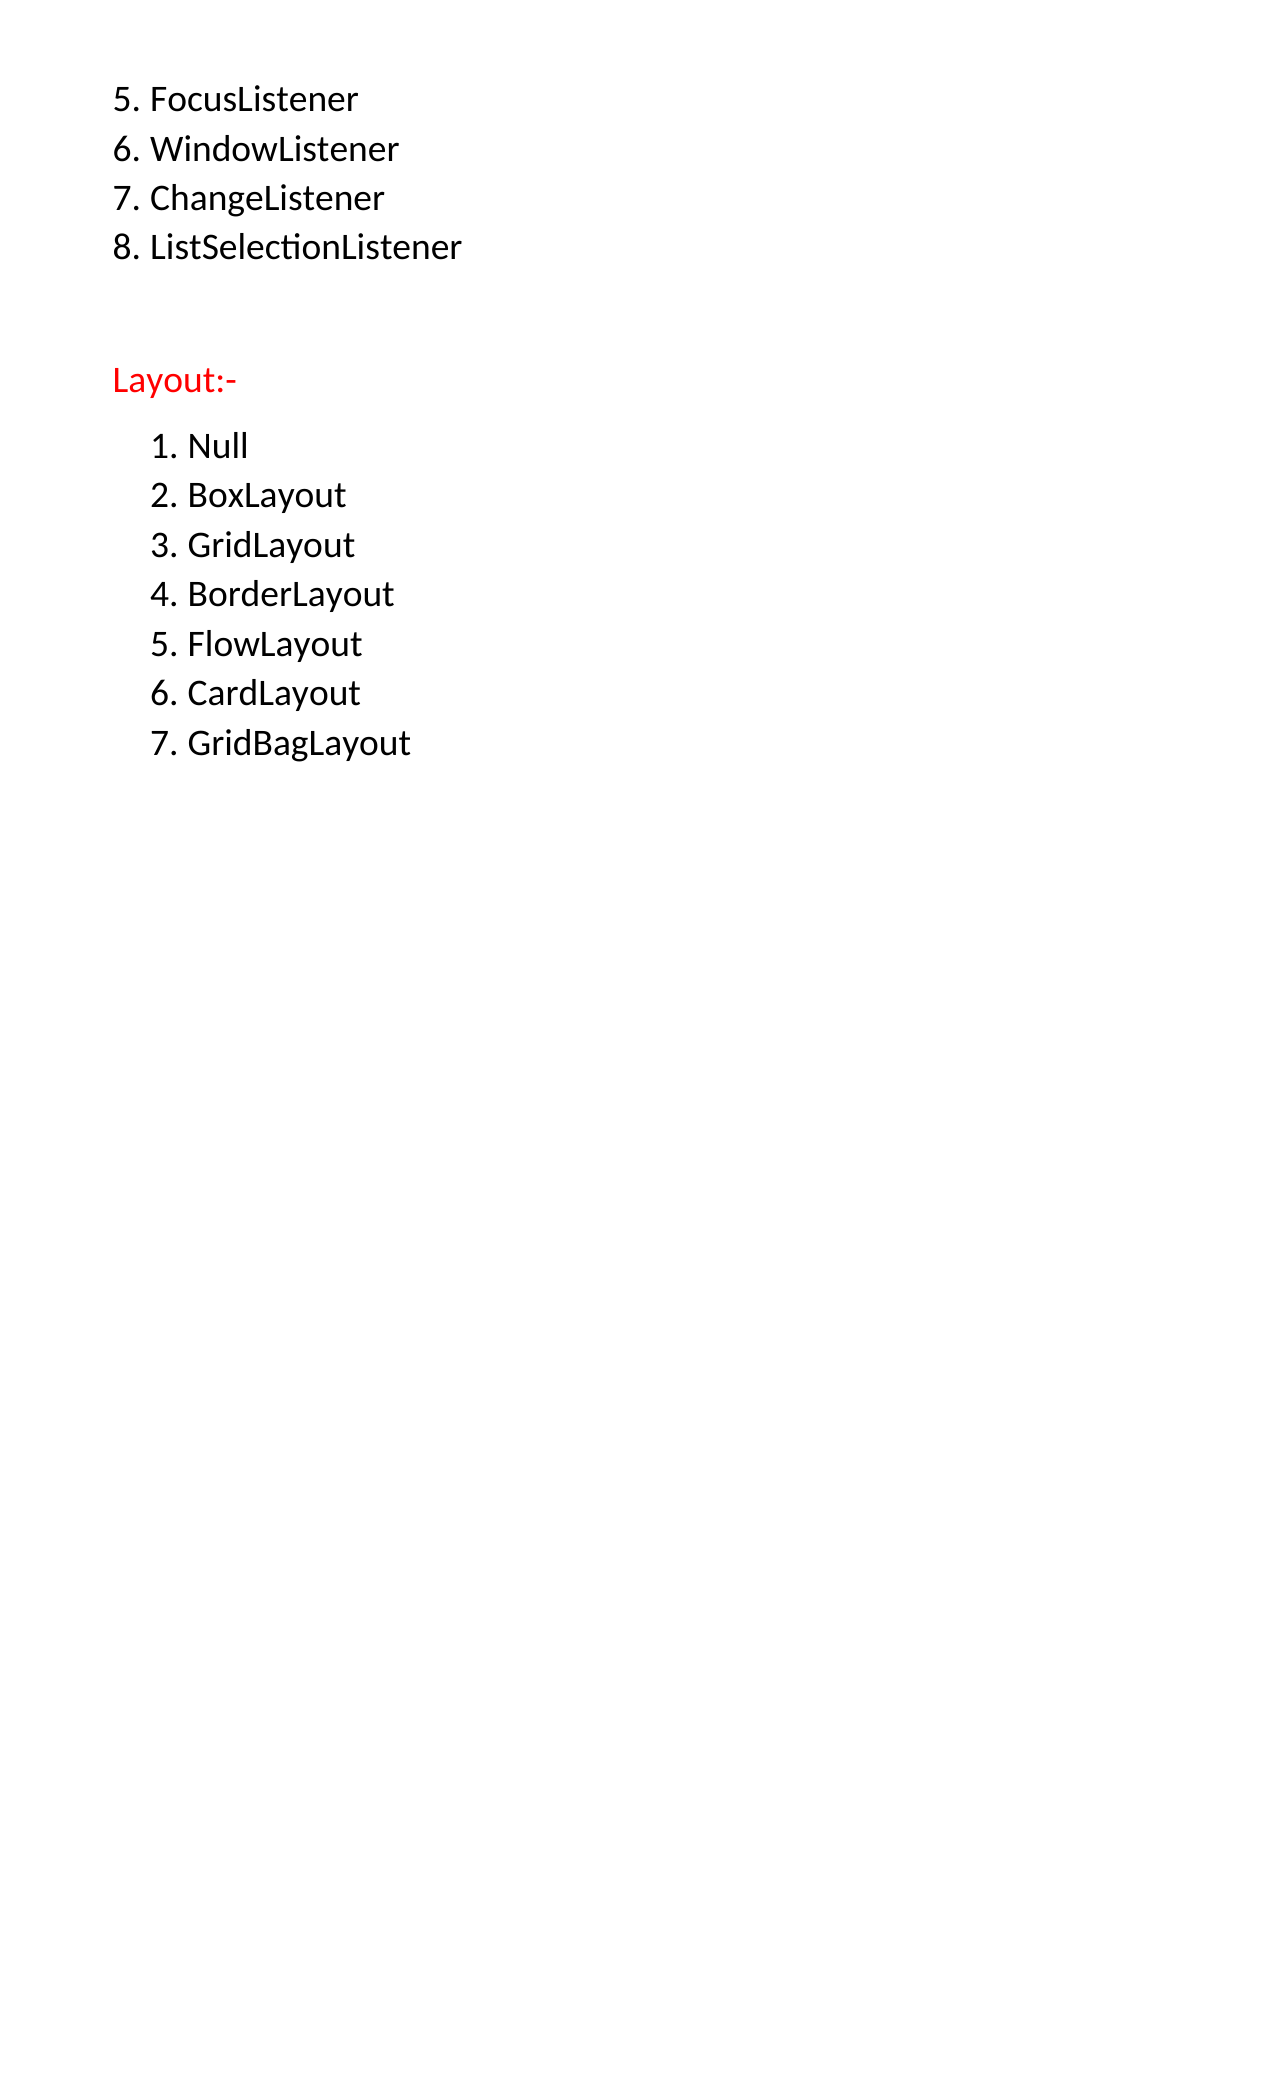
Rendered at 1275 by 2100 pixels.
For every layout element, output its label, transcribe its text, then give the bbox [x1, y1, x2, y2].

list Null [150, 422, 1200, 468]
list CardLayout [150, 669, 1200, 715]
list WindowListener [112, 124, 1200, 170]
text Layout:- [112, 356, 1200, 402]
list BorderLayout [150, 570, 1200, 616]
list BoxLayout [150, 471, 1200, 517]
list FlowLayout [150, 620, 1200, 666]
list GridLayout [150, 521, 1200, 567]
list GridBagLayout [150, 719, 1200, 764]
list FocusListener [112, 75, 1200, 121]
list ListSelectionListener [112, 223, 1200, 269]
list ChangeListener [112, 174, 1200, 220]
